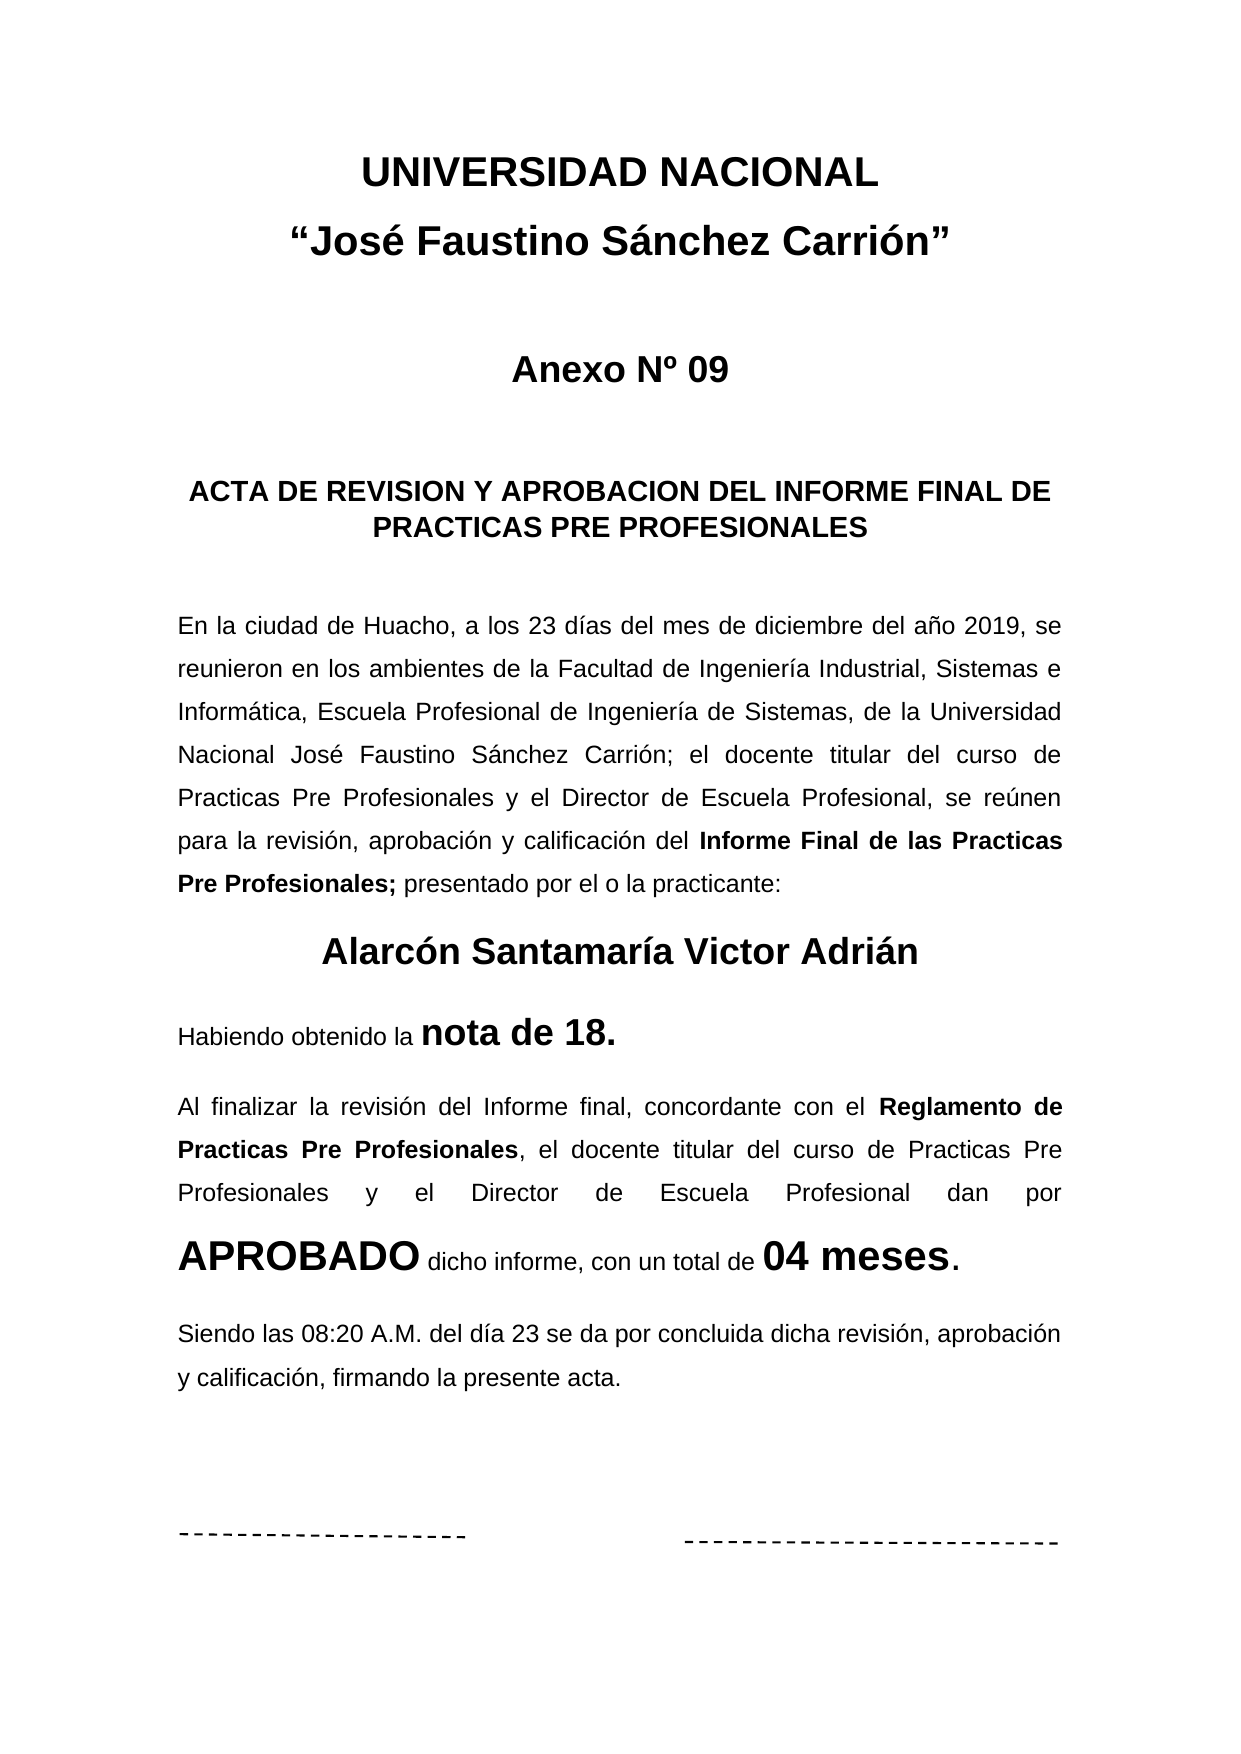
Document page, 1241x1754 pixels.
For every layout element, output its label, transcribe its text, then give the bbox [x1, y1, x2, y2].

text ACTA DE REVISION Y APROBACION DEL INFORME FINAL DE PRACTICAS PRE PROFESIONALES [177, 474, 1063, 544]
text Anexo Nº 09 [177, 347, 1063, 391]
text En la ciudad de Huacho, a los 23 días del mes de diciembre del año 2019, se reunieron en los ambientes de la Facultad de Ingeniería Industrial, Sistemas e Informática, Escuela Profesional de Ingeniería de Sistemas, de la Universidad Nacional José Faustino Sánchez Carrión; el docente titular del curso de Practicas Pre Profesionales y el Director de Escuela Profesional, se reúnen para la revisión, aprobación y calificación del Informe Final de las Practicas Pre Profesionales; presentado por el o la practicante: [177, 611, 1063, 898]
text “José Faustino Sánchez Carrión” [177, 216, 1063, 264]
text Al finalizar la revisión del Informe final, concordante con el Reglamento de Practicas Pre Profesionales, el docente titular del curso de Practicas Pre Profesionales y el Director de Escuela Profesional dan por APROBADO dicho informe, con un total de 04 meses. [177, 1092, 1063, 1279]
text Siendo las 08:20 A.M. del día 23 se da por concluida dicha revisión, aprobación y calificación, firmando la presente acta. [177, 1319, 1063, 1391]
text Habiendo obtenido la nota de 18. [177, 1011, 1063, 1054]
text UNIVERSIDAD NACIONAL [177, 148, 1063, 196]
text Alarcón Santamaría Victor Adrián [177, 929, 1063, 972]
